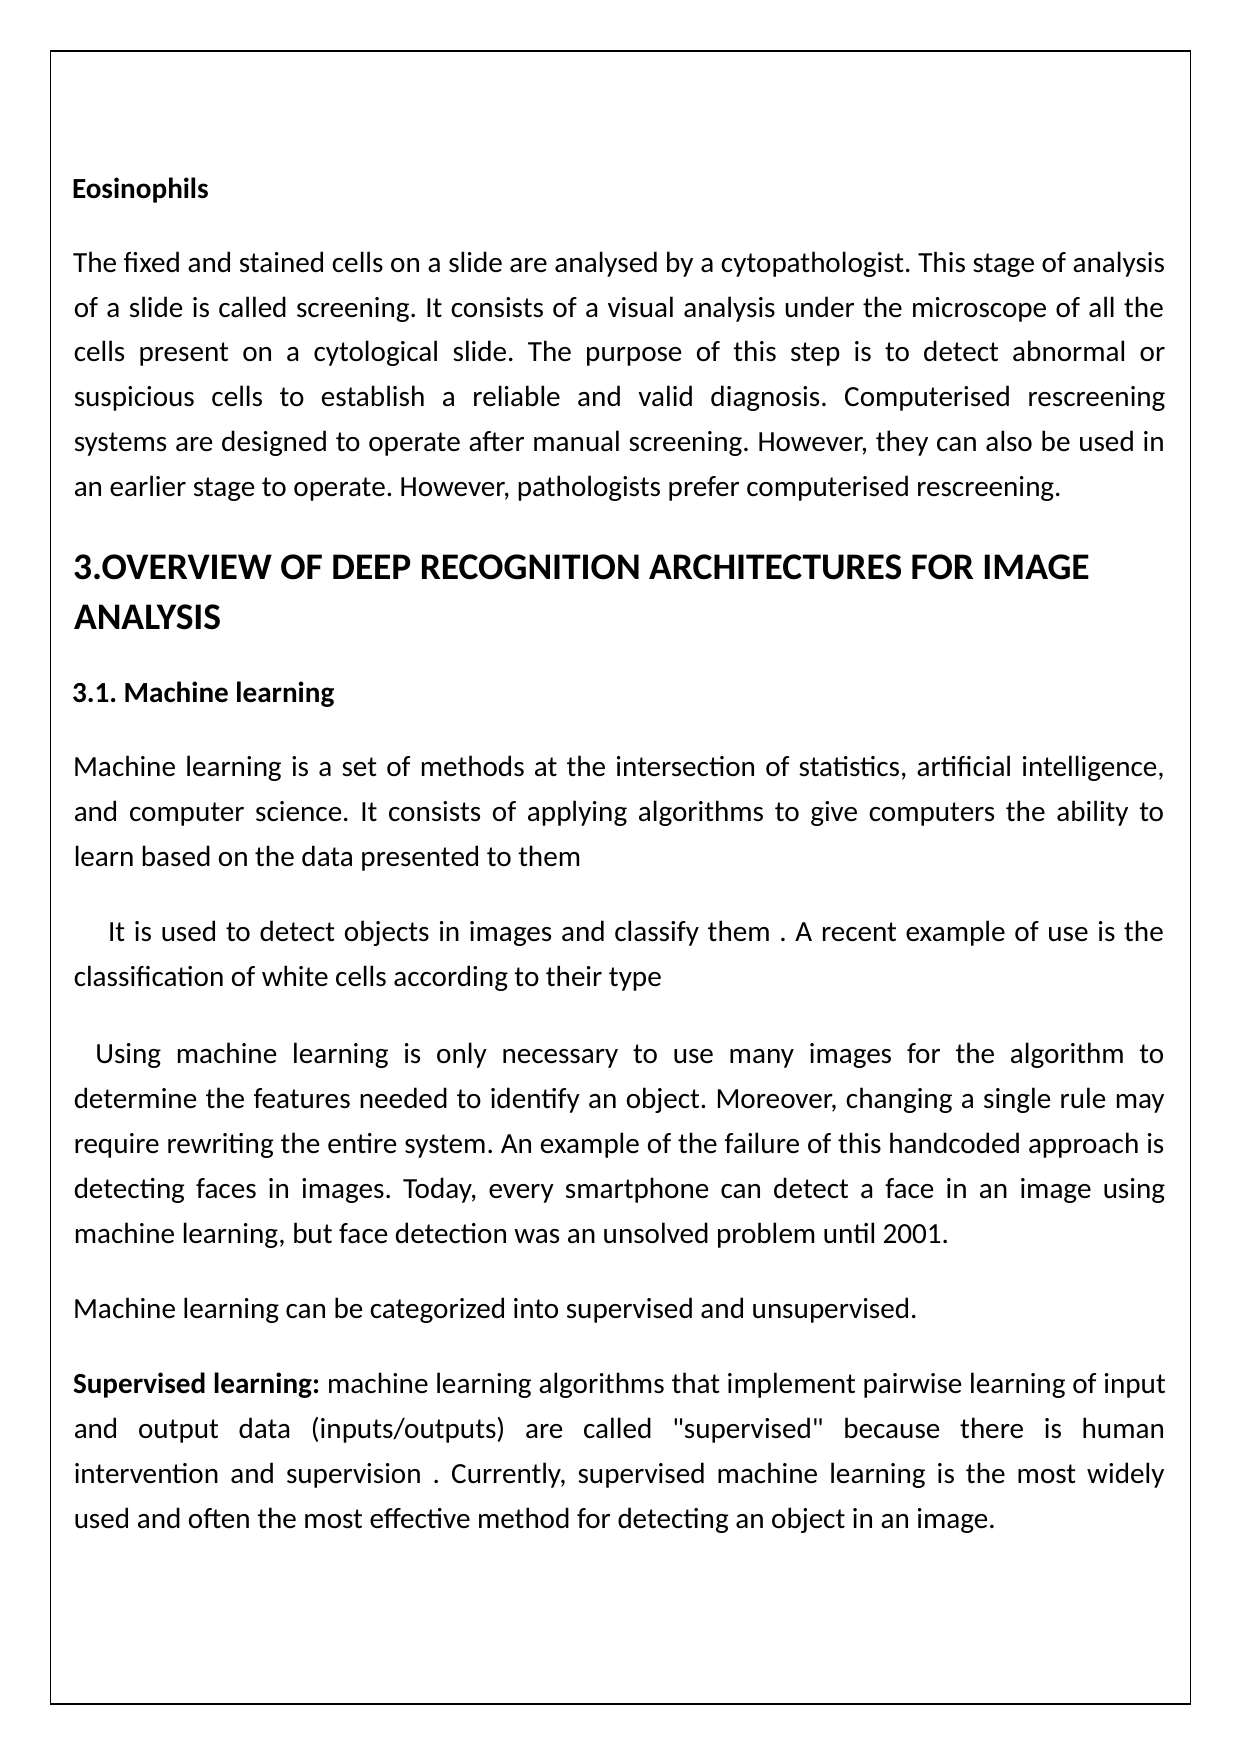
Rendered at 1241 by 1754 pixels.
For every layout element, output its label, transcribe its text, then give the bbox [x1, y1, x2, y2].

text Machine learning is a set of methods at the intersection of statistics, artificial intelligence, and computer science. It consists of applying algorithms to give computers the ability to learn based on the data presented to them [73, 748, 1166, 873]
text The fixed and stained cells on a slide are analysed by a cytopathologist. This stage of analysis of a slide is called screening. It consists of a visual analysis under the microscope of all the cells present on a cytological slide. The purpose of this step is to detect abnormal or suspicious cells to establish a reliable and valid diagnosis. Computerised rescreening systems are designed to operate after manual screening. However, they can also be used in an earlier stage to operate. However, pathologists prefer computerised rescreening. [73, 244, 1166, 503]
text Supervised learning: machine learning algorithms that implement pairwise learning of input and output data (inputs/outputs) are called "supervised" because there is human intervention and supervision . Currently, supervised machine learning is the most widely used and often the most effective method for detecting an object in an image. [73, 1366, 1166, 1536]
text It is used to detect objects in images and classify them . A recent example of use is the classification of white cells according to their type [73, 913, 1166, 993]
subtitle 3.1. Machine learning [72, 674, 1166, 710]
text Using machine learning is only necessary to use many images for the algorithm to determine the features needed to identify an object. Moreover, changing a single rule may require rewriting the entire system. An example of the failure of this handcoded approach is detecting faces in images. Today, every smartphone can detect a face in an image using machine learning, but face detection was an unsolved problem until 2001. [73, 1036, 1166, 1250]
subtitle Eosinophils [72, 170, 1166, 206]
text Machine learning can be categorized into supervised and unsupervised. [73, 1290, 1166, 1326]
subtitle 3.OVERVIEW OF DEEP RECOGNITION ARCHITECTURES FOR IMAGE ANALYSIS [73, 543, 1166, 639]
